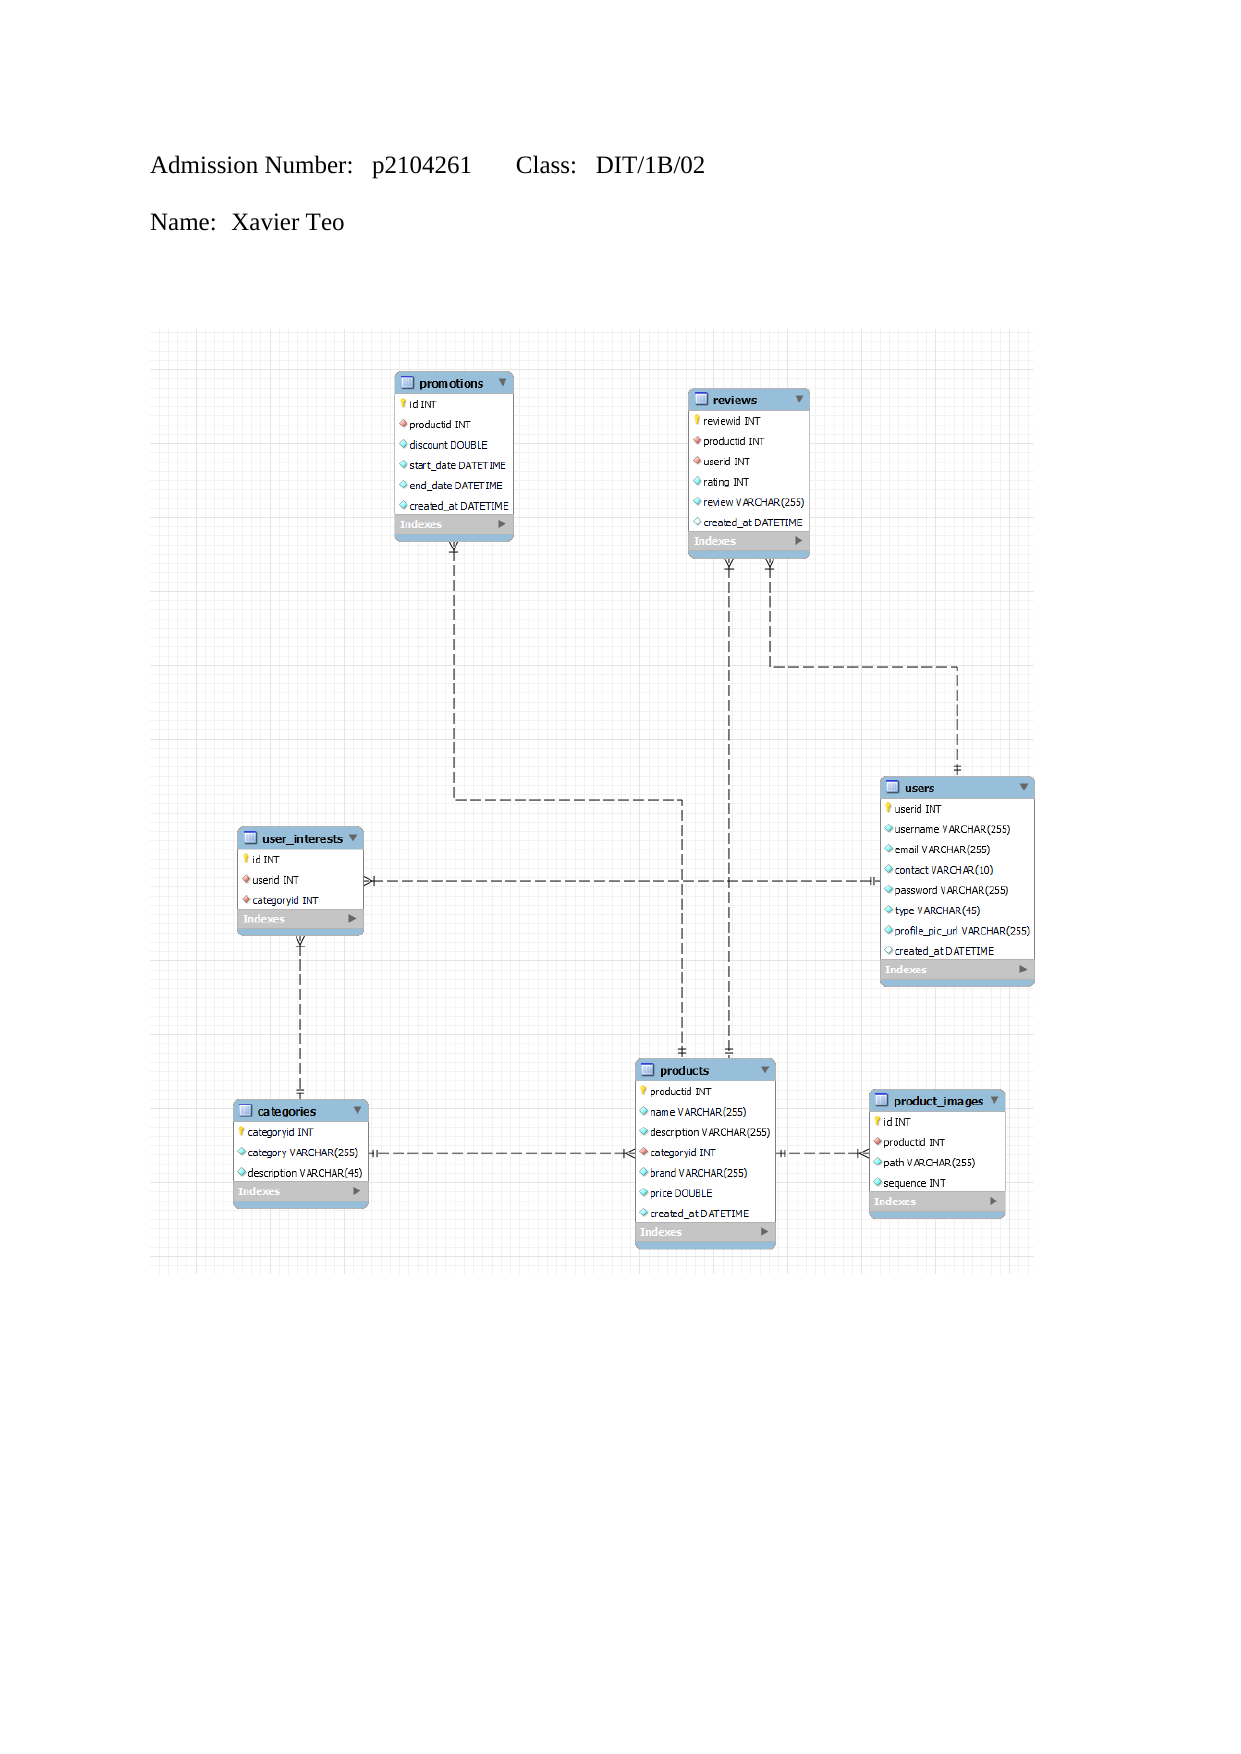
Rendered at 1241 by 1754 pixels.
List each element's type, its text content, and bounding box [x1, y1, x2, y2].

text Admission Number: p2104261 Class: DIT/1B/02 [150, 150, 1090, 207]
picture [150, 329, 1091, 1274]
text Name: Xavier Teo [150, 207, 1090, 236]
